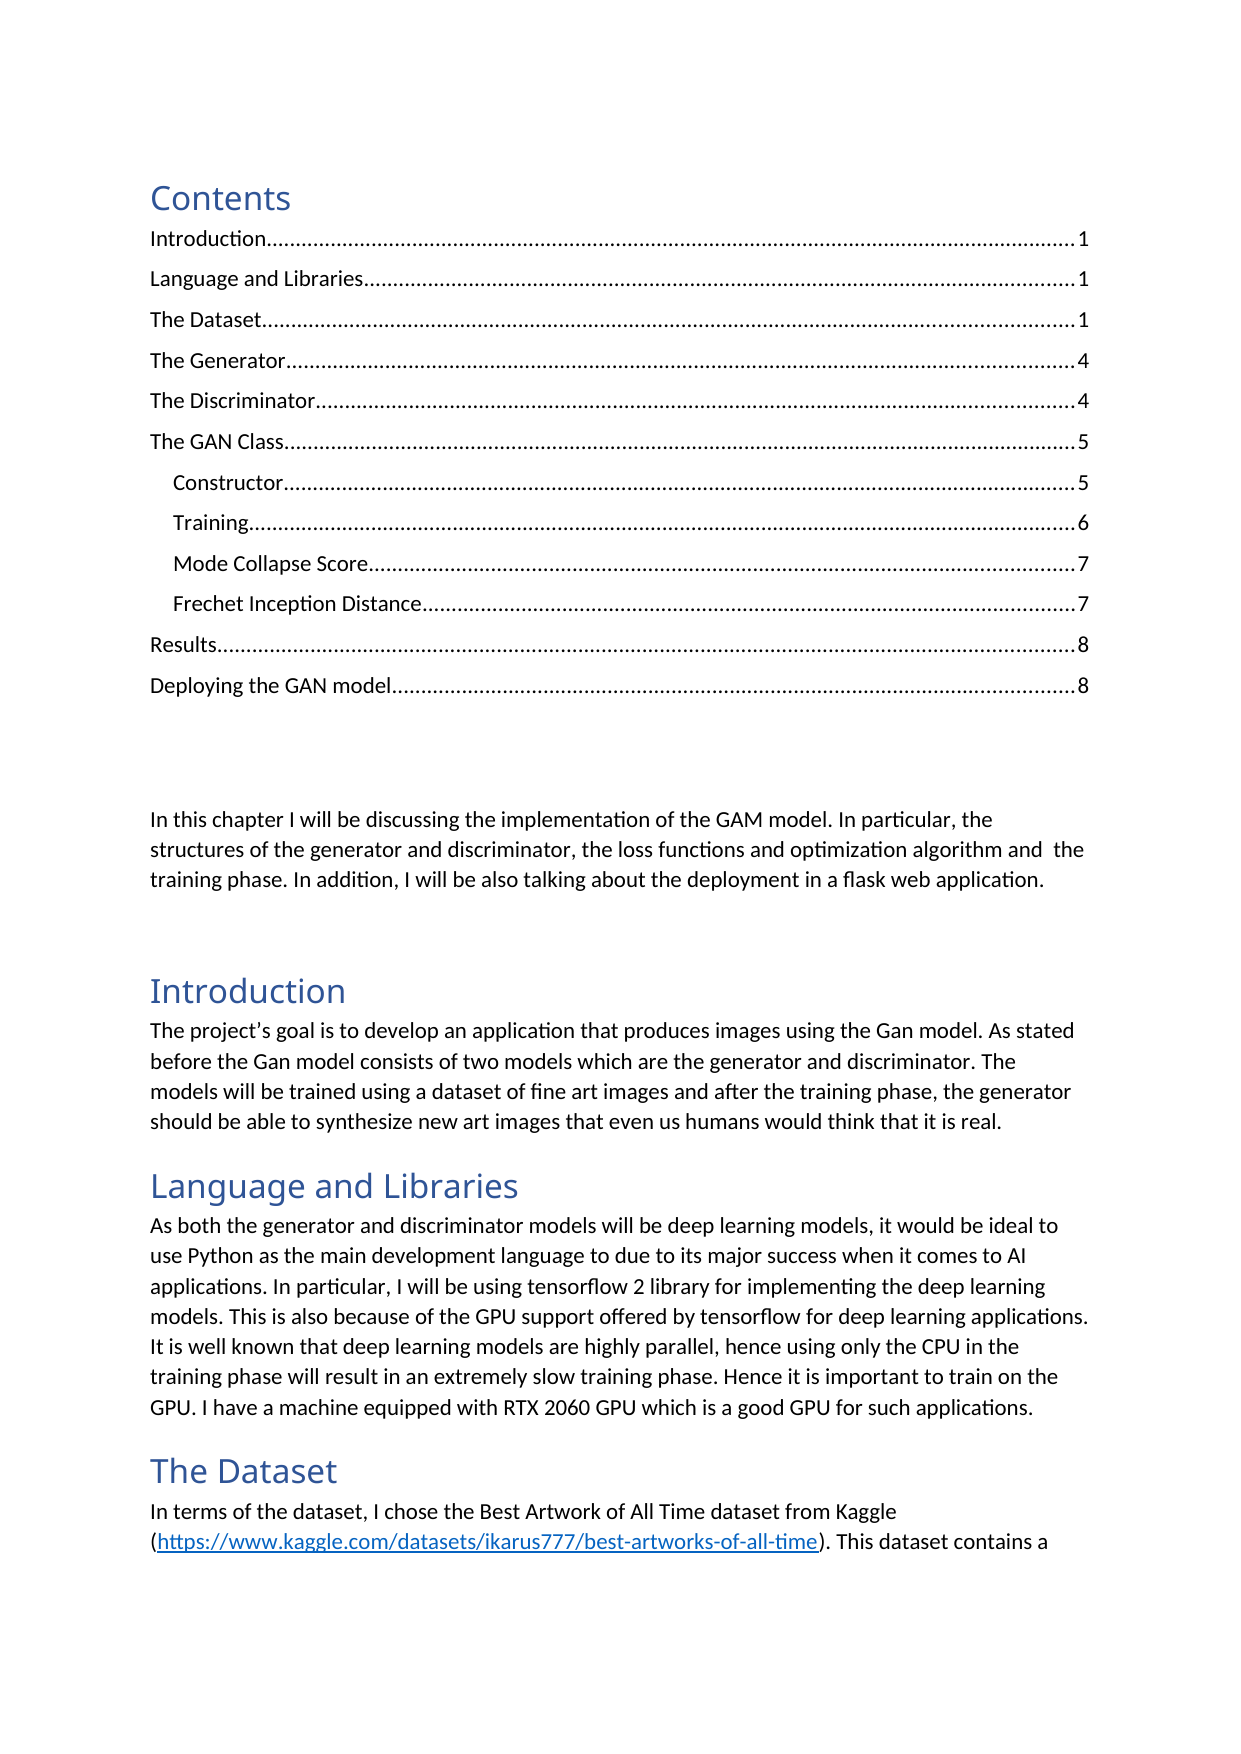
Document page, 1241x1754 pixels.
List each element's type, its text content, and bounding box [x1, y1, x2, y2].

text As both the generator and discriminator models will be deep learning models, it would be ideal to use Python as the main development language to due to its major success when it comes to AI applications. In particular, I will be using tensorflow 2 library for implementing the deep learning models. This is also because of the GPU support offered by tensorflow for deep learning applications. It is well known that deep learning models are highly parallel, hence using only the CPU in the training phase will result in an extremely slow training phase. Hence it is important to train on the GPU. I have a machine equipped with RTX 2060 GPU which is a good GPU for such applications. [150, 1211, 1090, 1421]
text The project’s goal is to develop an application that produces images using the Gan model. As stated before the Gan model consists of two models which are the generator and discriminator. The models will be trained using a dataset of fine art images and after the training phase, the generator should be able to synthesize new art images that even us humans would think that it is real. [150, 1017, 1090, 1135]
subtitle Introduction [150, 968, 1090, 1013]
text In this chapter I will be discussing the implementation of the GAM model. In particular, the structures of the generator and discriminator, the loss functions and optimization algorithm and the training phase. In addition, I will be also talking about the deployment in a flask web application. [150, 805, 1090, 894]
subtitle The Dataset [150, 1448, 1090, 1493]
subtitle Language and Libraries [150, 1162, 1090, 1208]
